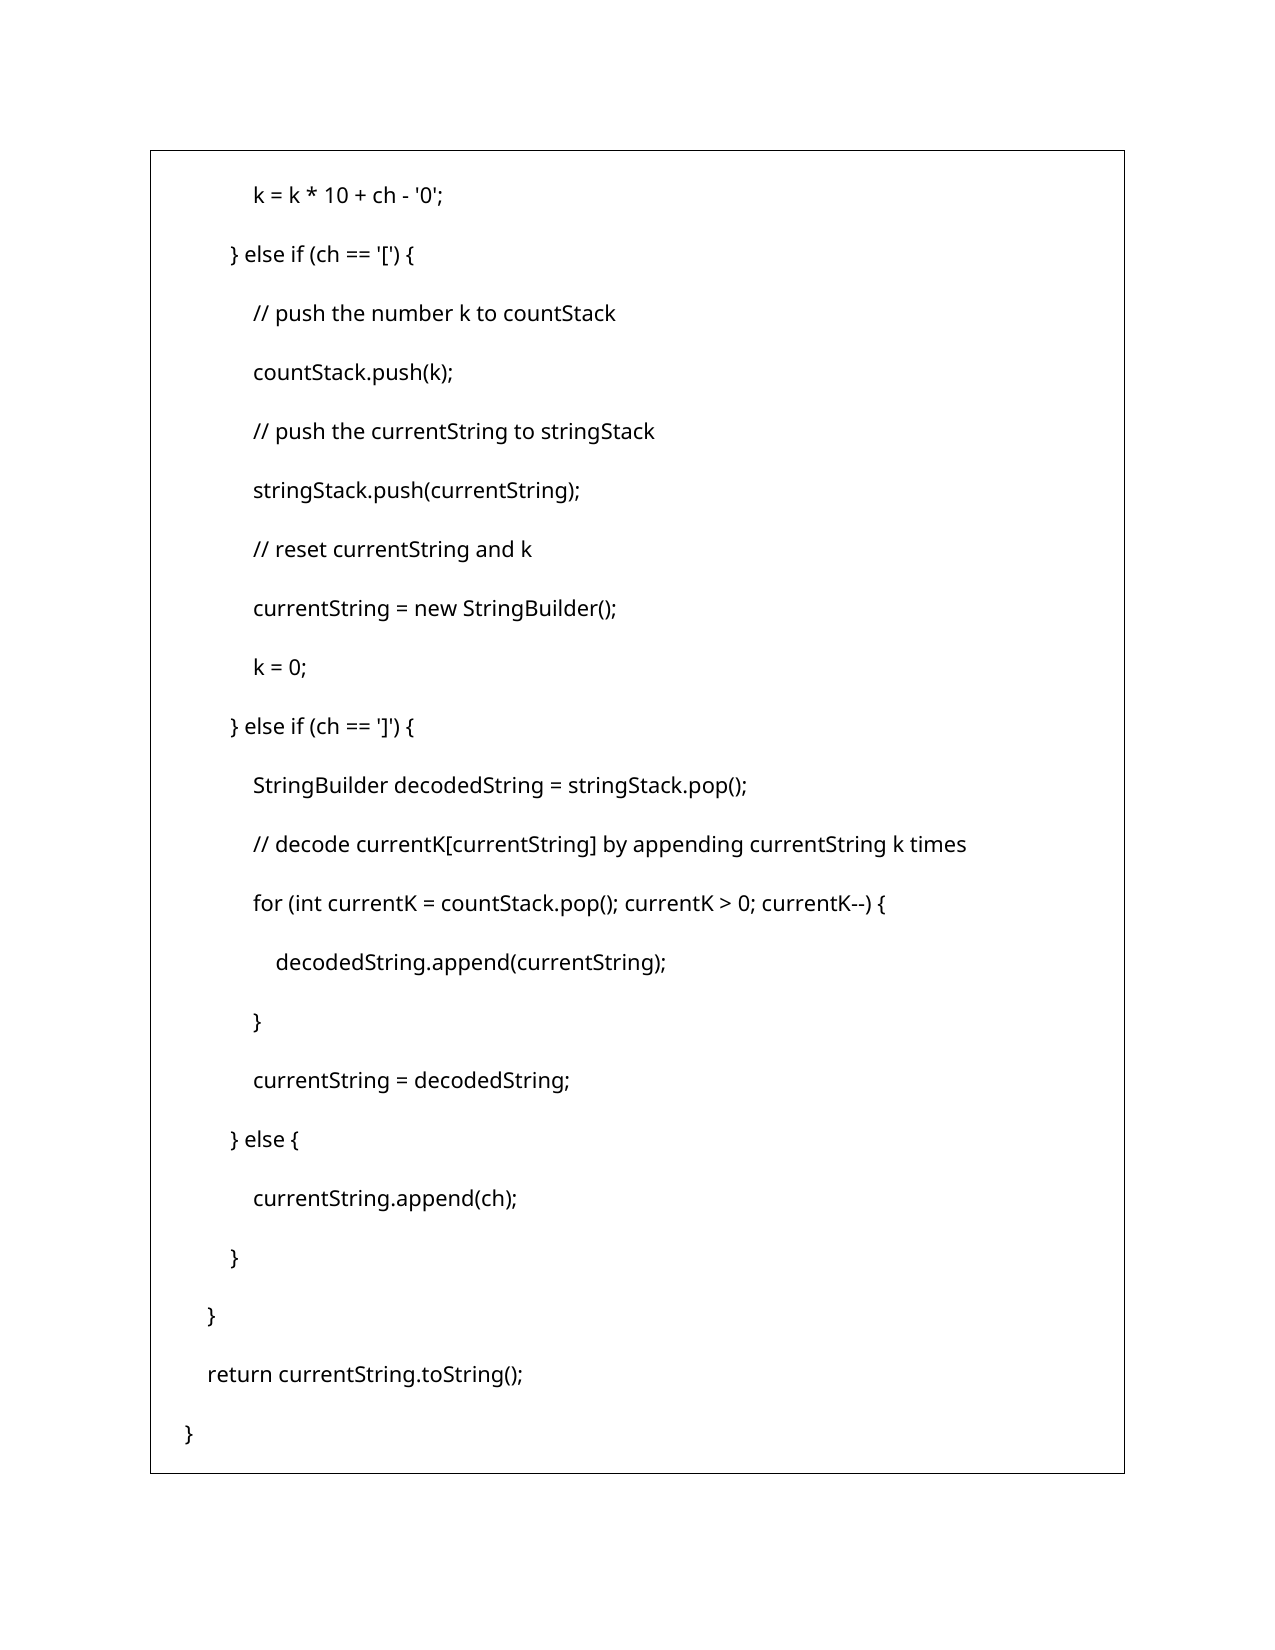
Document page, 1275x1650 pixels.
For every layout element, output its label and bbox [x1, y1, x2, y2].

table_header [151, 151, 1124, 1473]
